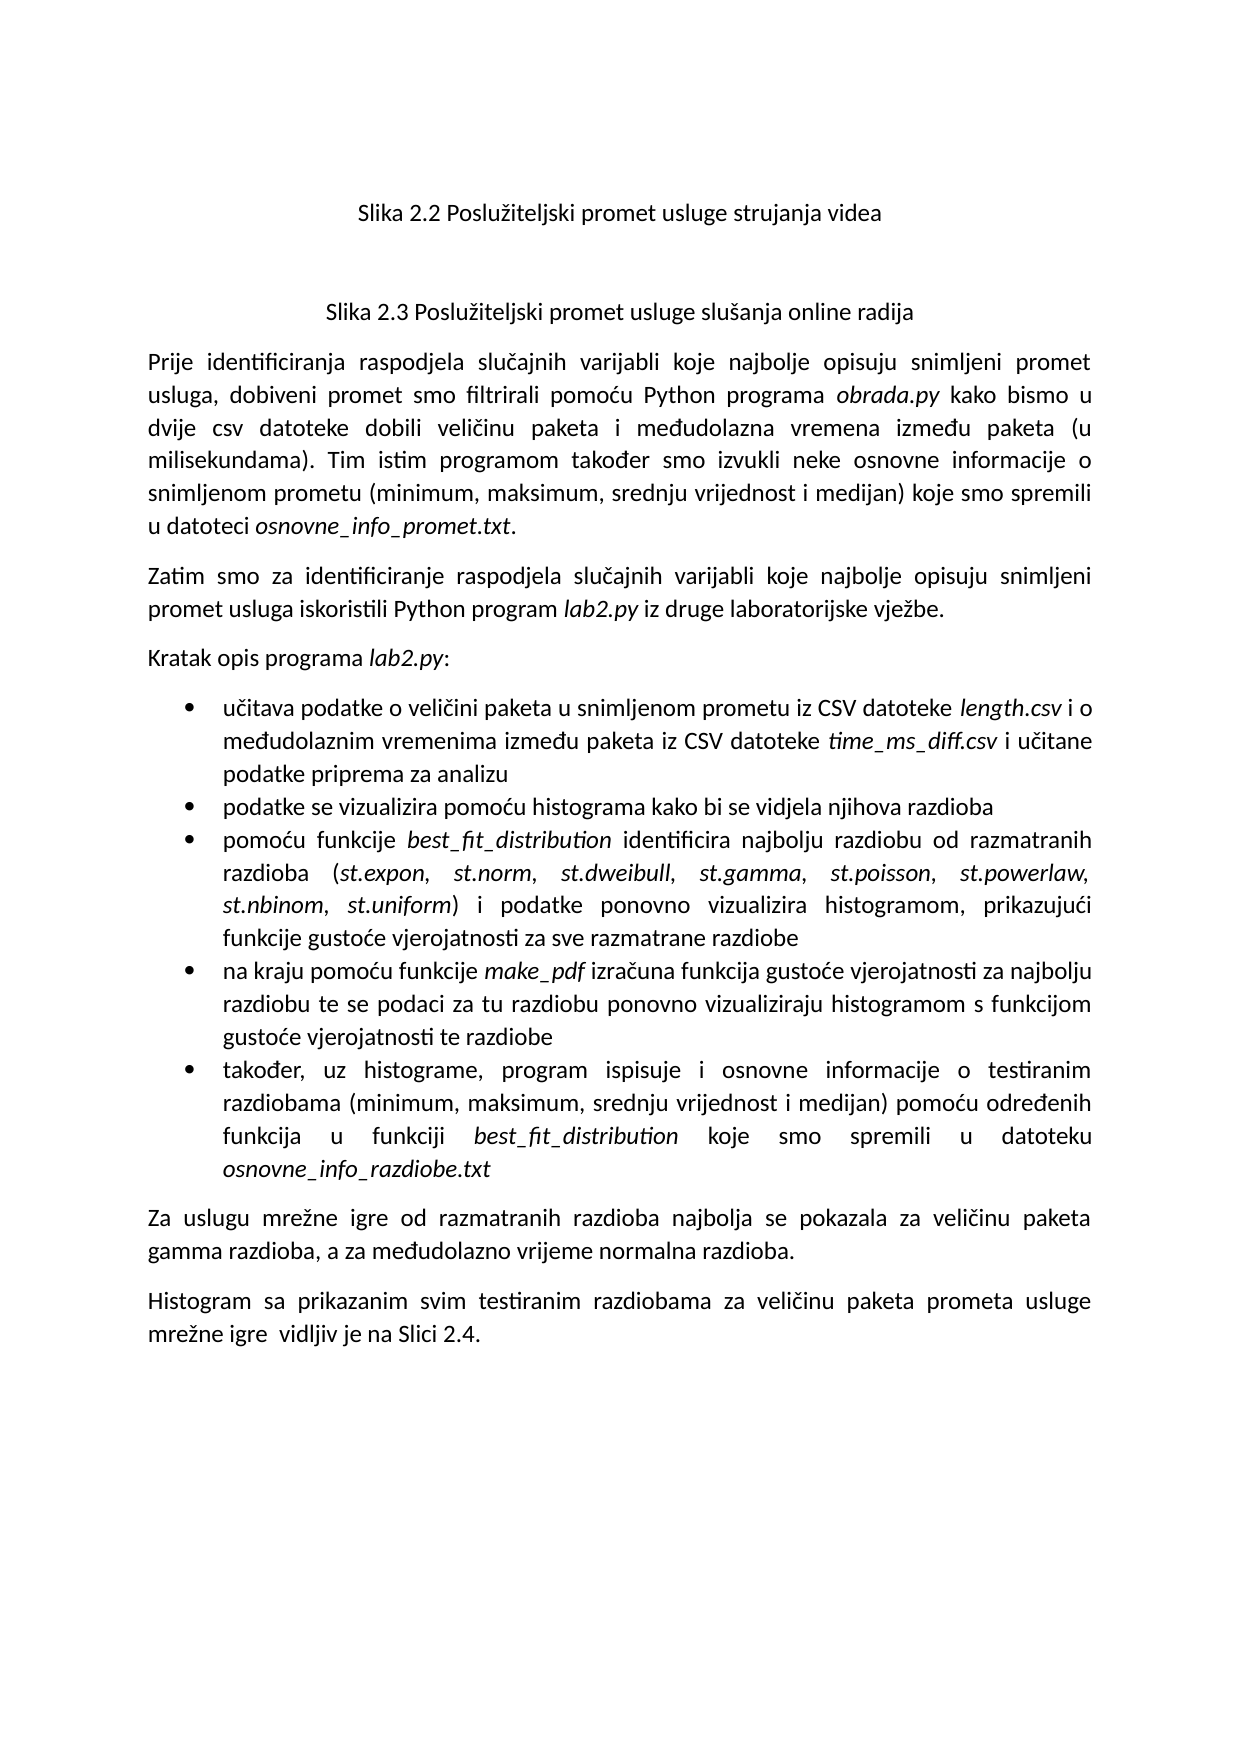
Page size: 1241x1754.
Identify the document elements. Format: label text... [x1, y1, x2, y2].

list učitava podatke o veličini paketa u snimljenom prometu iz CSV datoteke length.csv i o međudolaznim vremenima između paketa iz CSV datoteke time_ms_diff.csv i učitane podatke priprema za analizu [185, 692, 1093, 788]
text Slika 2.2 Poslužiteljski promet usluge strujanja videa [148, 197, 1093, 228]
list na kraju pomoću funkcije make_pdf izračuna funkcija gustoće vjerojatnosti za najbolju razdiobu te se podaci za tu razdiobu ponovno vizualiziraju histogramom s funkcijom gustoće vjerojatnosti te razdiobe [185, 956, 1093, 1052]
text Kratak opis programa lab2.py: [148, 643, 1093, 673]
text Prije identificiranja raspodjela slučajnih varijabli koje najbolje opisuju snimljeni promet usluga, dobiveni promet smo filtrirali pomoću Python programa obrada.py kako bismo u dvije csv datoteke dobili veličinu paketa i međudolazna vremena između paketa (u milisekundama). Tim istim programom također smo izvukli neke osnovne informacije o snimljenom prometu (minimum, maksimum, srednju vrijednost i medijan) koje smo spremili u datoteci osnovne_info_promet.txt. [148, 346, 1093, 541]
list pomoću funkcije best_fit_distribution identificira najbolju razdiobu od razmatranih razdioba (st.expon, st.norm, st.dweibull, st.gamma, st.poisson, st.powerlaw, st.nbinom, st.uniform) i podatke ponovno vizualizira histogramom, prikazujući funkcije gustoće vjerojatnosti za sve razmatrane razdiobe [185, 824, 1093, 953]
text Za uslugu mrežne igre od razmatranih razdioba najbolja se pokazala za veličinu paketa gamma razdioba, a za međudolazno vrijeme normalna razdioba. [148, 1203, 1093, 1266]
list također, uz histograme, program ispisuje i osnovne informacije o testiranim razdiobama (minimum, maksimum, srednju vrijednost i medijan) pomoću određenih funkcija u funkciji best_fit_distribution koje smo spremili u datoteku osnovne_info_razdiobe.txt [185, 1054, 1093, 1183]
text Slika 2.3 Poslužiteljski promet usluge slušanja online radija [148, 296, 1093, 327]
text Zatim smo za identificiranje raspodjela slučajnih varijabli koje najbolje opisuju snimljeni promet usluga iskoristili Python program lab2.py iz druge laboratorijske vježbe. [148, 560, 1093, 623]
list podatke se vizualizira pomoću histograma kako bi se vidjela njihova razdioba [185, 791, 1093, 821]
text Histogram sa prikazanim svim testiranim razdiobama za veličinu paketa prometa usluge mrežne igre vidljiv je na Slici 2.4. [148, 1285, 1093, 1348]
